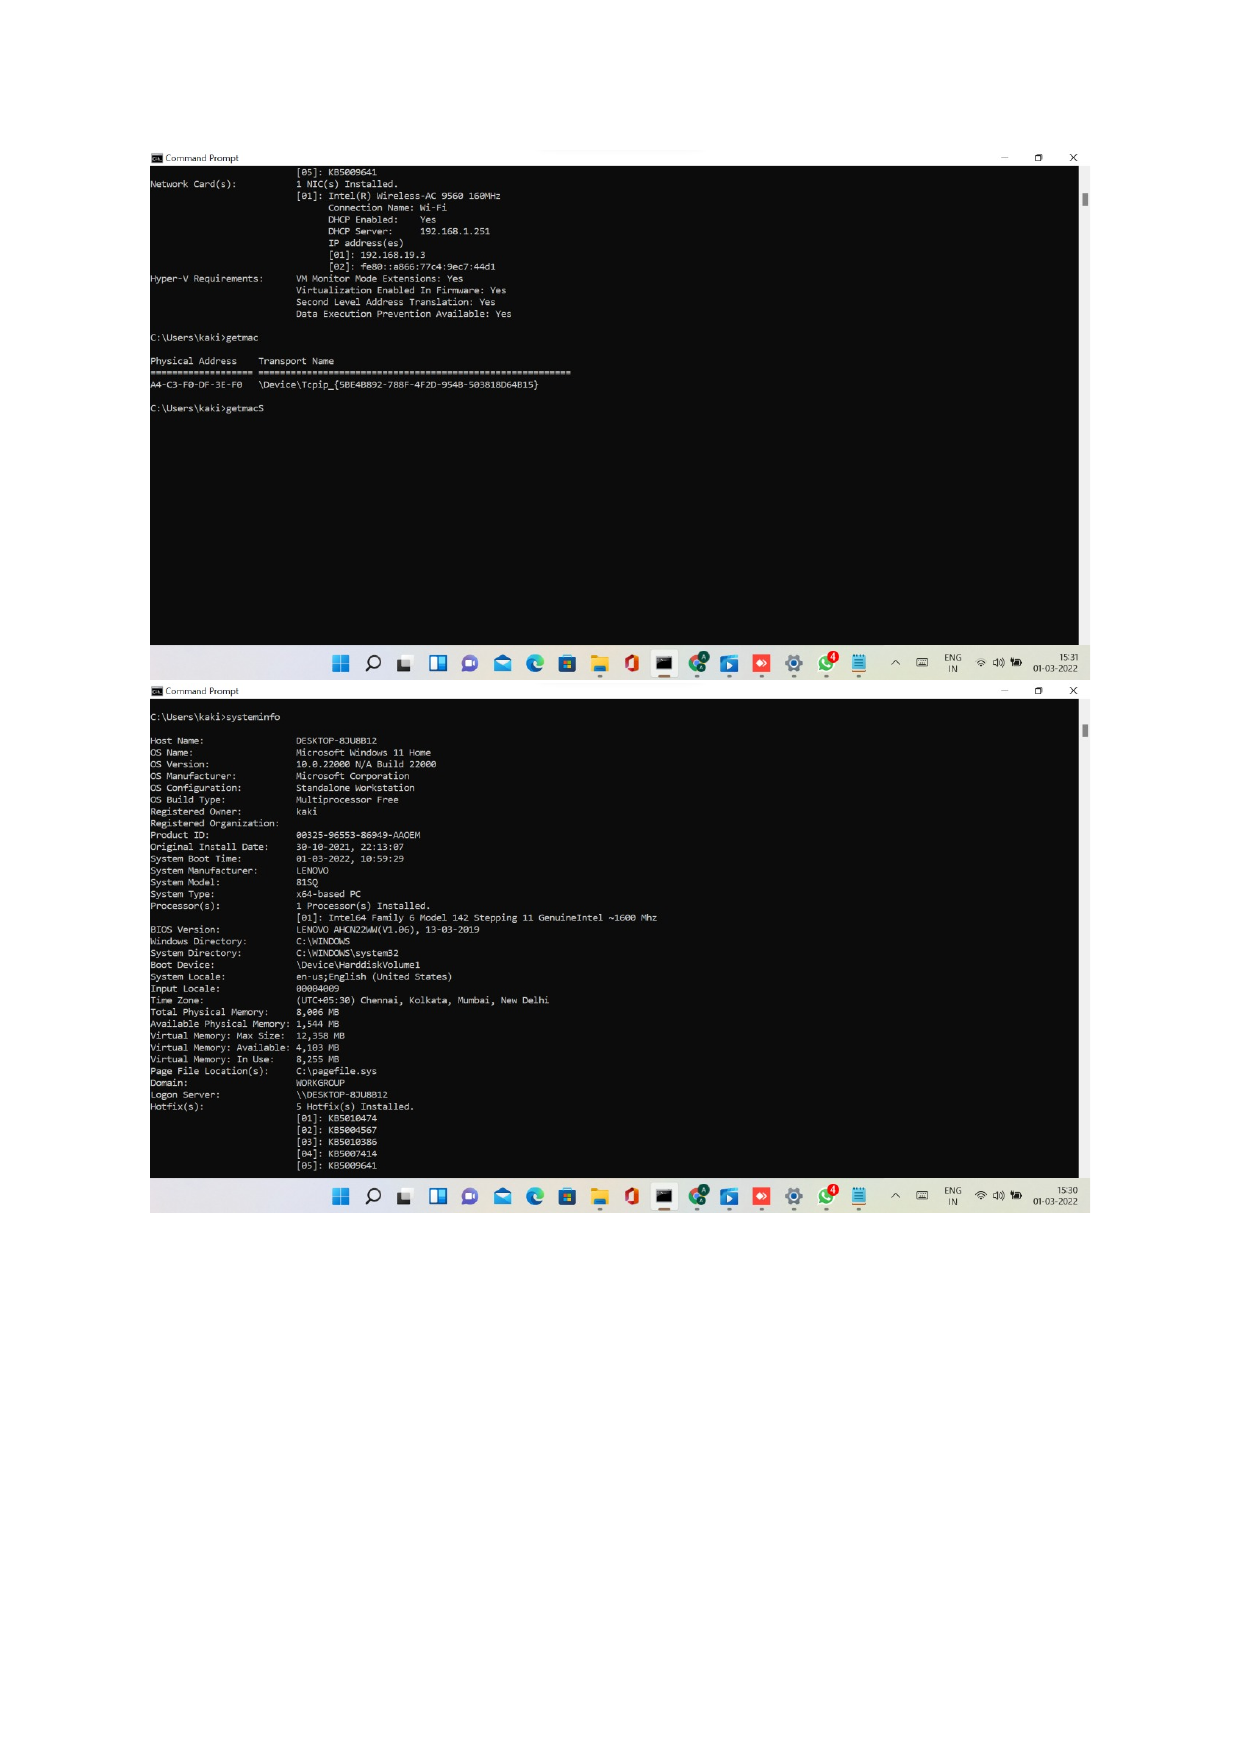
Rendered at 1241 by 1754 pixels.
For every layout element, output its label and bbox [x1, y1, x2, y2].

picture [150, 683, 1091, 1213]
picture [150, 150, 1091, 680]
